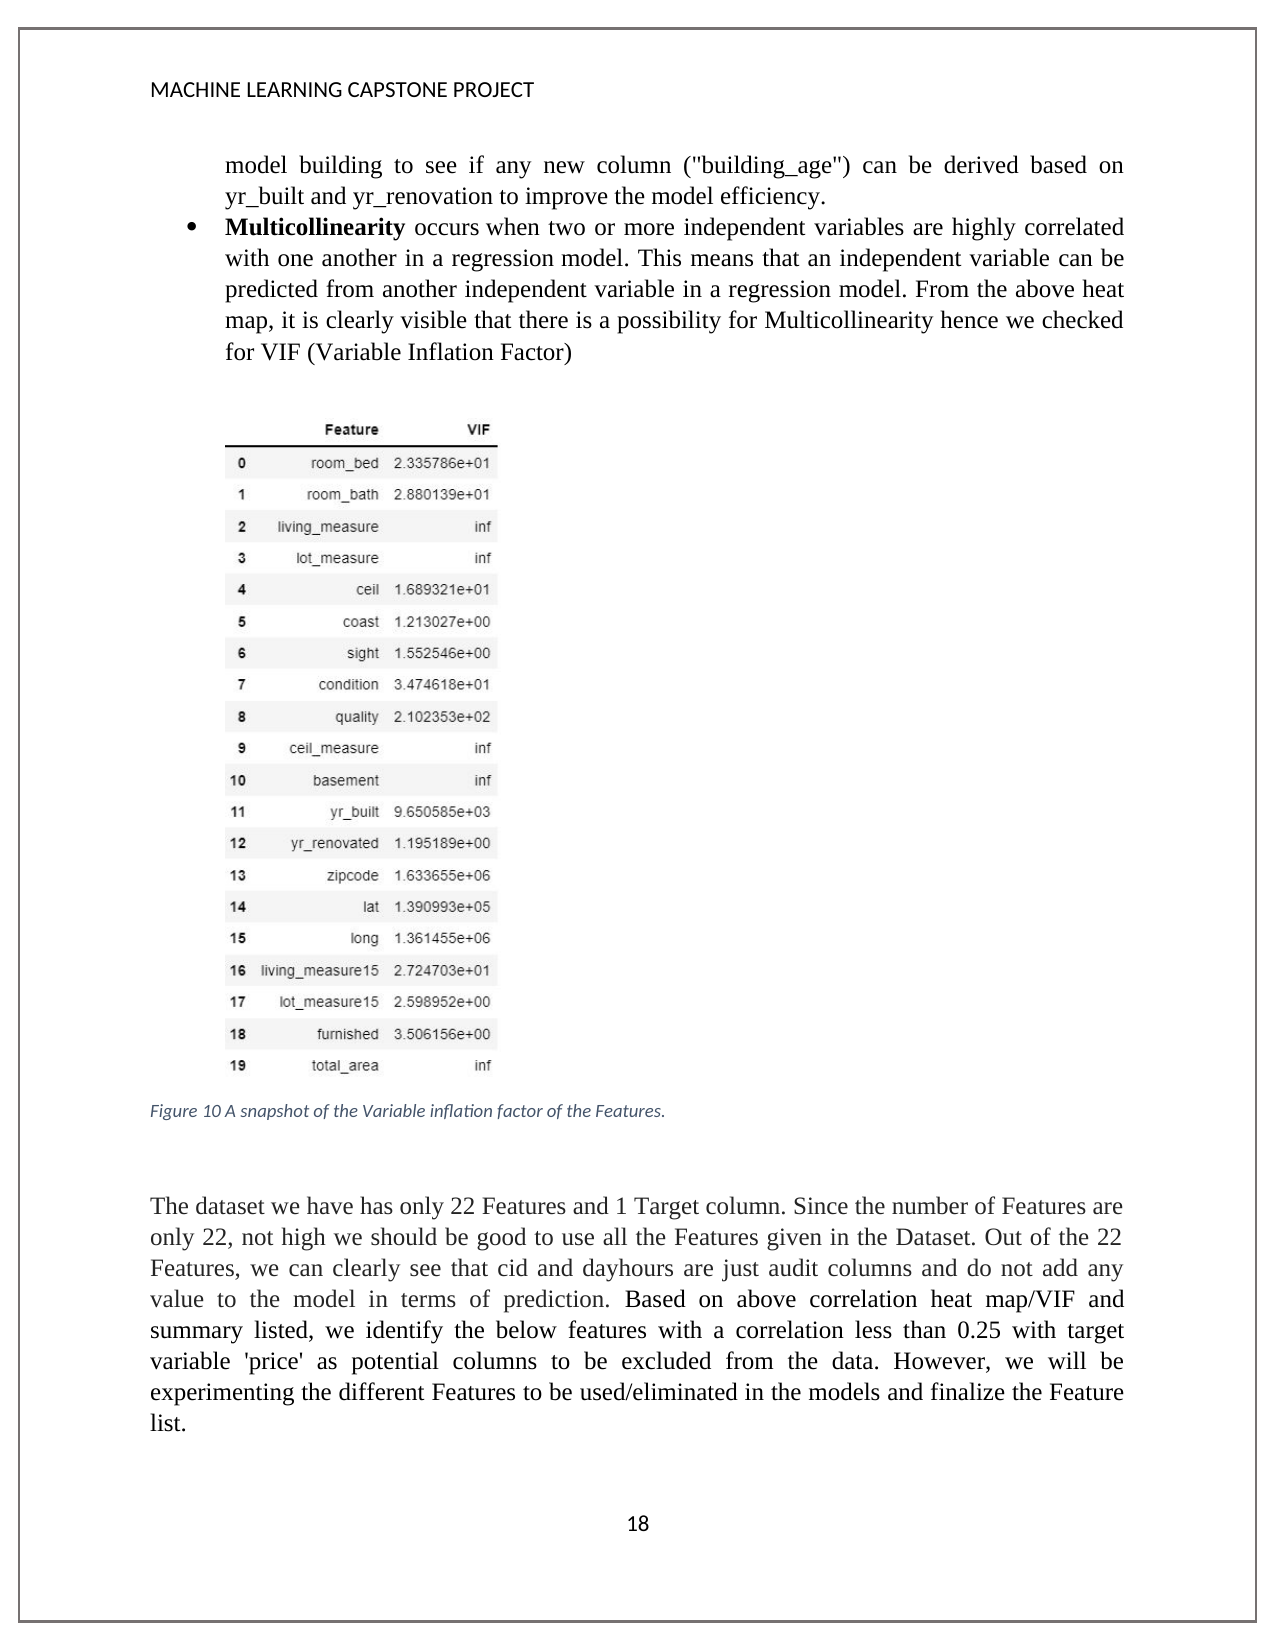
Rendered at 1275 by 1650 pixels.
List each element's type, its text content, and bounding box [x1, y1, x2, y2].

text The dataset we have has only 22 Features and 1 Target column. Since the number of Features are only 22, not high we should be good to use all the Features given in the Dataset. Out of the 22 Features, we can clearly see that cid and dayhours are just audit columns and do not add any value to the model in terms of prediction. Based on above correlation heat map/VIF and summary listed, we identify the below features with a correlation less than 0.25 with target variable 'price' as potential columns to be excluded from the data. However, we will be experimenting the different Features to be used/eliminated in the models and finalize the Feature list. [150, 1282, 1125, 1437]
list Multicollinearity occurs when two or more independent variables are highly correlated with one another in a regression model. This means that an independent variable can be predicted from another independent variable in a regression model. From the above heat map, it is clearly visible that there is a possibility for Multicollinearity hence we checked for VIF (Variable Inflation Factor) [187, 212, 1125, 365]
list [187, 150, 1125, 210]
picture [225, 418, 506, 1081]
text Figure 10 A snapshot of the Variable inflation factor of the Features. [150, 1099, 1125, 1122]
